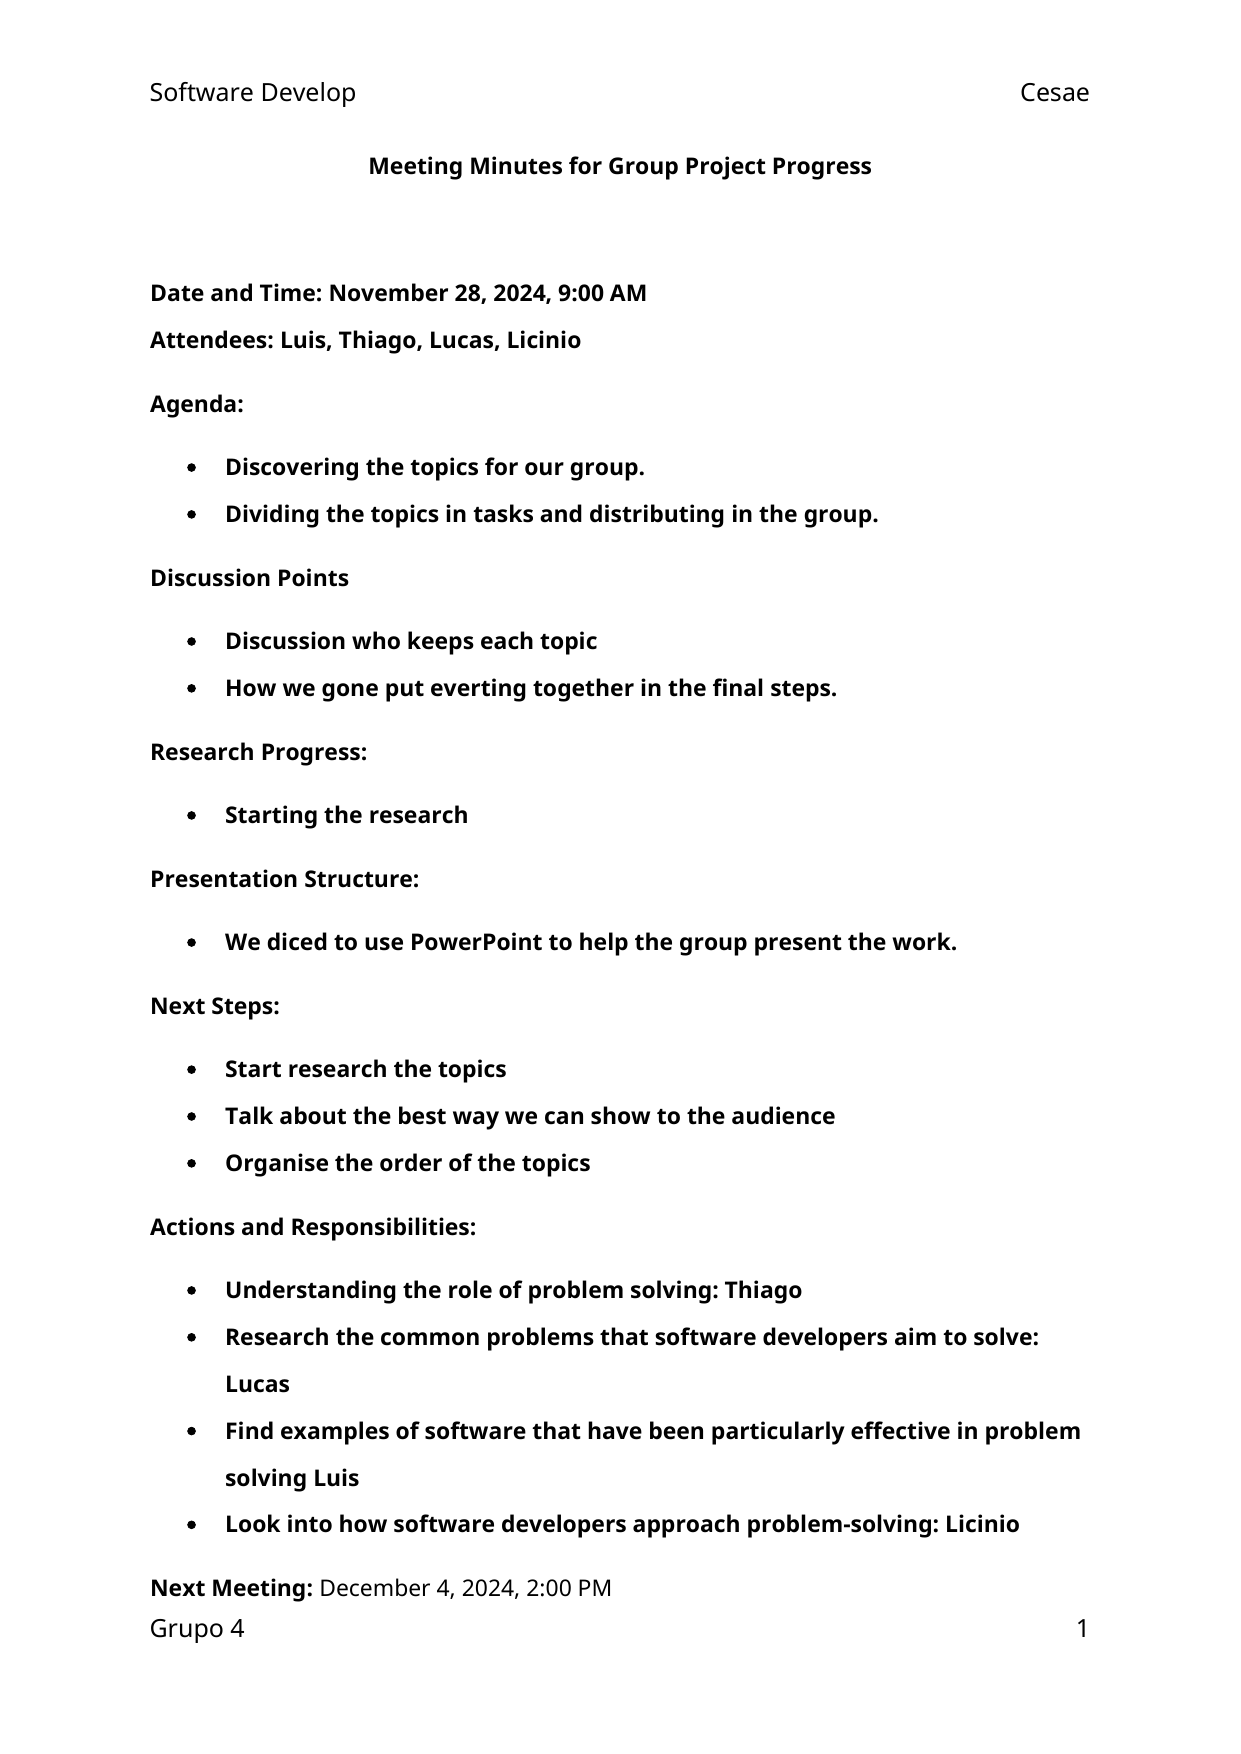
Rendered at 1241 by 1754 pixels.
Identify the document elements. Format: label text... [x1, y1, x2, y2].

text Date and Time: November 28, 2024, 9:00 AM Attendees: Luis, Thiago, Lucas, Licinio [150, 277, 1090, 355]
list Discovering the topics for our group. [187, 451, 1090, 482]
list Research the common problems that software developers aim to solve: Lucas [187, 1321, 1090, 1399]
list Discussion who keeps each topic [187, 625, 1090, 656]
text Meeting Minutes for Group Project Progress [150, 150, 1090, 181]
text Next Meeting: December 4, 2024, 2:00 PM [150, 1572, 1090, 1603]
text Agenda: [150, 387, 1090, 419]
text Discussion Points [150, 561, 1090, 593]
list Understanding the role of problem solving: Thiago [187, 1274, 1090, 1305]
list We diced to use PowerPoint to help the group present the work. [187, 926, 1090, 957]
list How we gone put everting together in the final steps. [187, 672, 1090, 703]
text Presentation Structure: [150, 862, 1090, 894]
text Research Progress: [150, 735, 1090, 767]
text Next Steps: [150, 989, 1090, 1021]
list Starting the research [187, 799, 1090, 830]
list Find examples of software that have been particularly effective in problem solving Luis [187, 1414, 1090, 1493]
list Organise the order of the topics [187, 1147, 1090, 1178]
list Start research the topics [187, 1053, 1090, 1084]
list Talk about the best way we can show to the audience [187, 1100, 1090, 1131]
list Dividing the topics in tasks and distributing in the group. [187, 498, 1090, 529]
list Look into how software developers approach problem-solving: Licinio [187, 1508, 1090, 1539]
text Actions and Responsibilities: [150, 1210, 1090, 1242]
